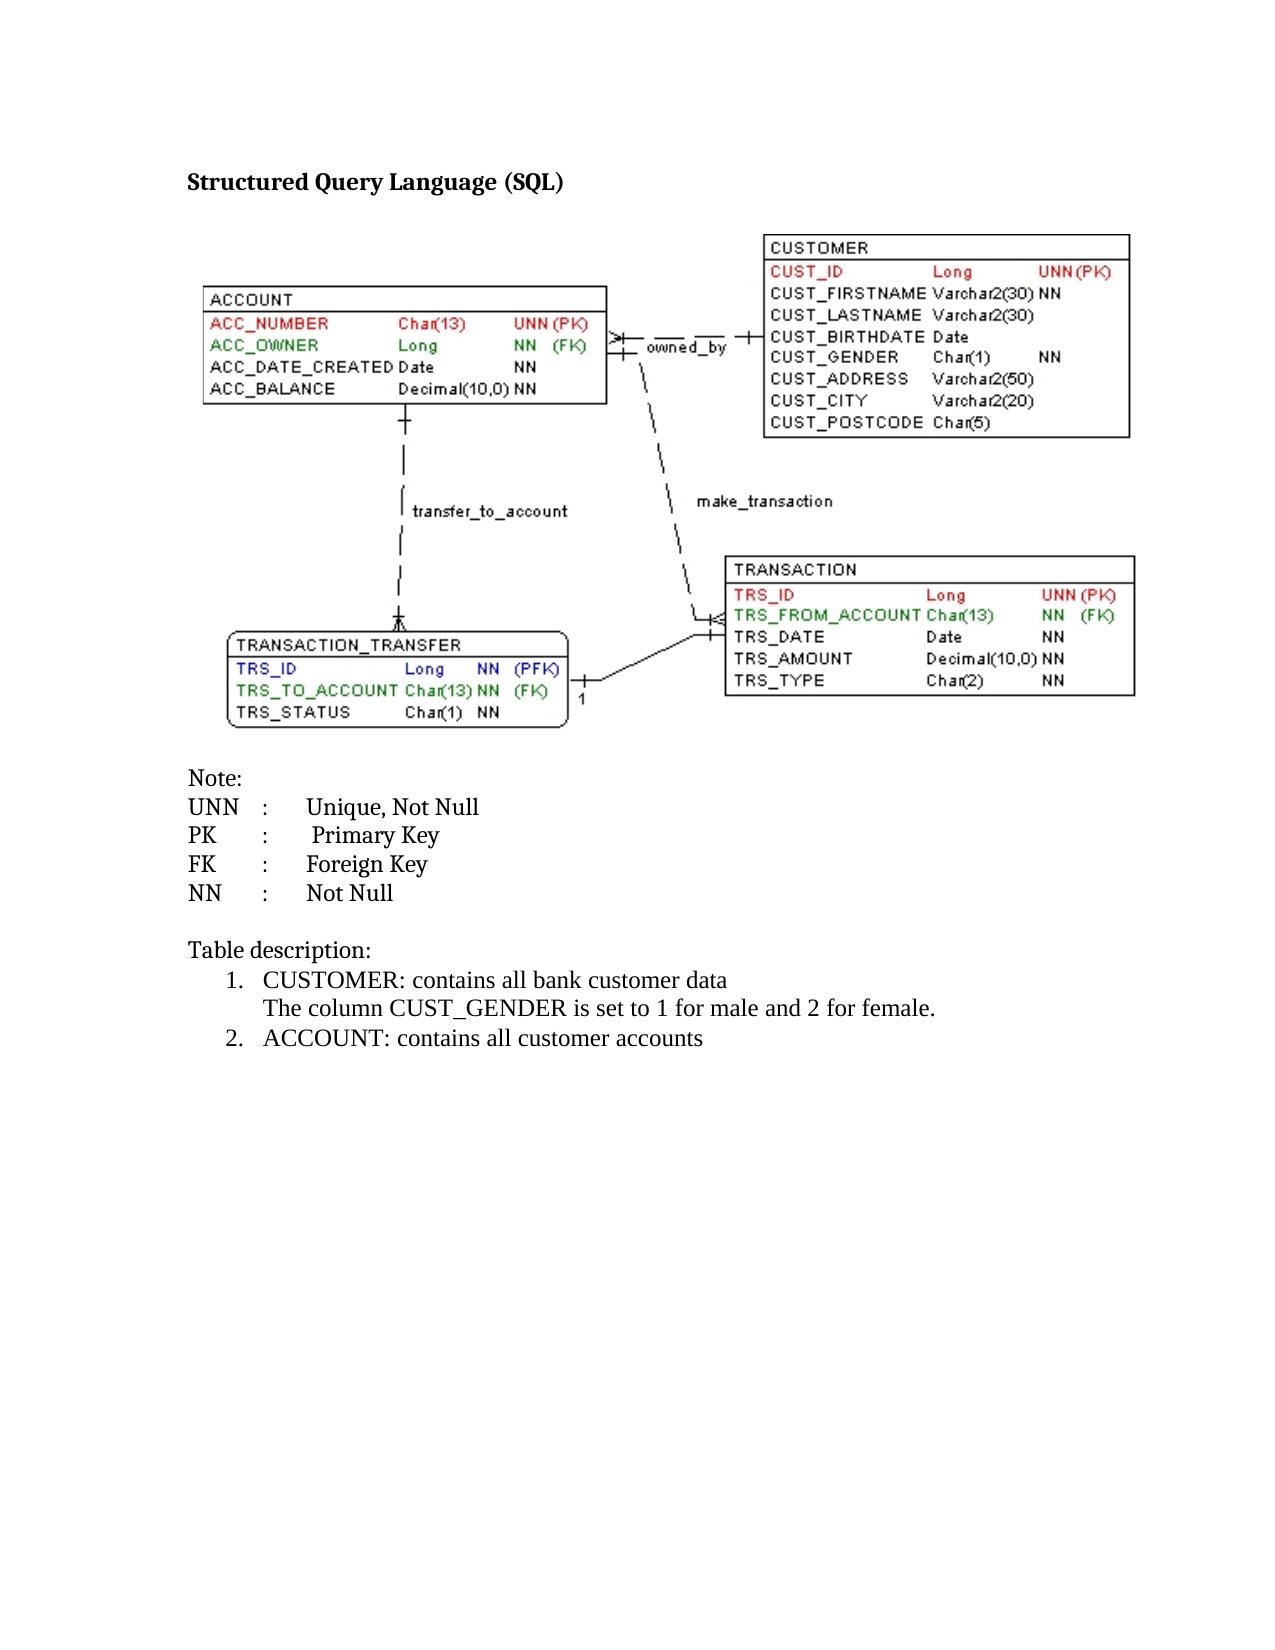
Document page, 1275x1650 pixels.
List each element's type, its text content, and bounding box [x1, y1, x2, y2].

subtitle Structured Query Language (SQL) [188, 168, 1148, 197]
text FK : Foreign Key NN : Not Null [188, 850, 435, 908]
text The column CUST_GENDER is set to 1 for male and 2 for female. [263, 994, 1148, 1023]
text Table description: [188, 936, 1148, 965]
list CUSTOMER: contains all bank customer data [225, 965, 1148, 994]
text UNN : Unique, Not Null PK : Primary Key [188, 793, 482, 850]
text Note: [188, 764, 1148, 793]
list ACCOUNT: contains all customer accounts [225, 1023, 1148, 1052]
picture [202, 234, 1139, 730]
